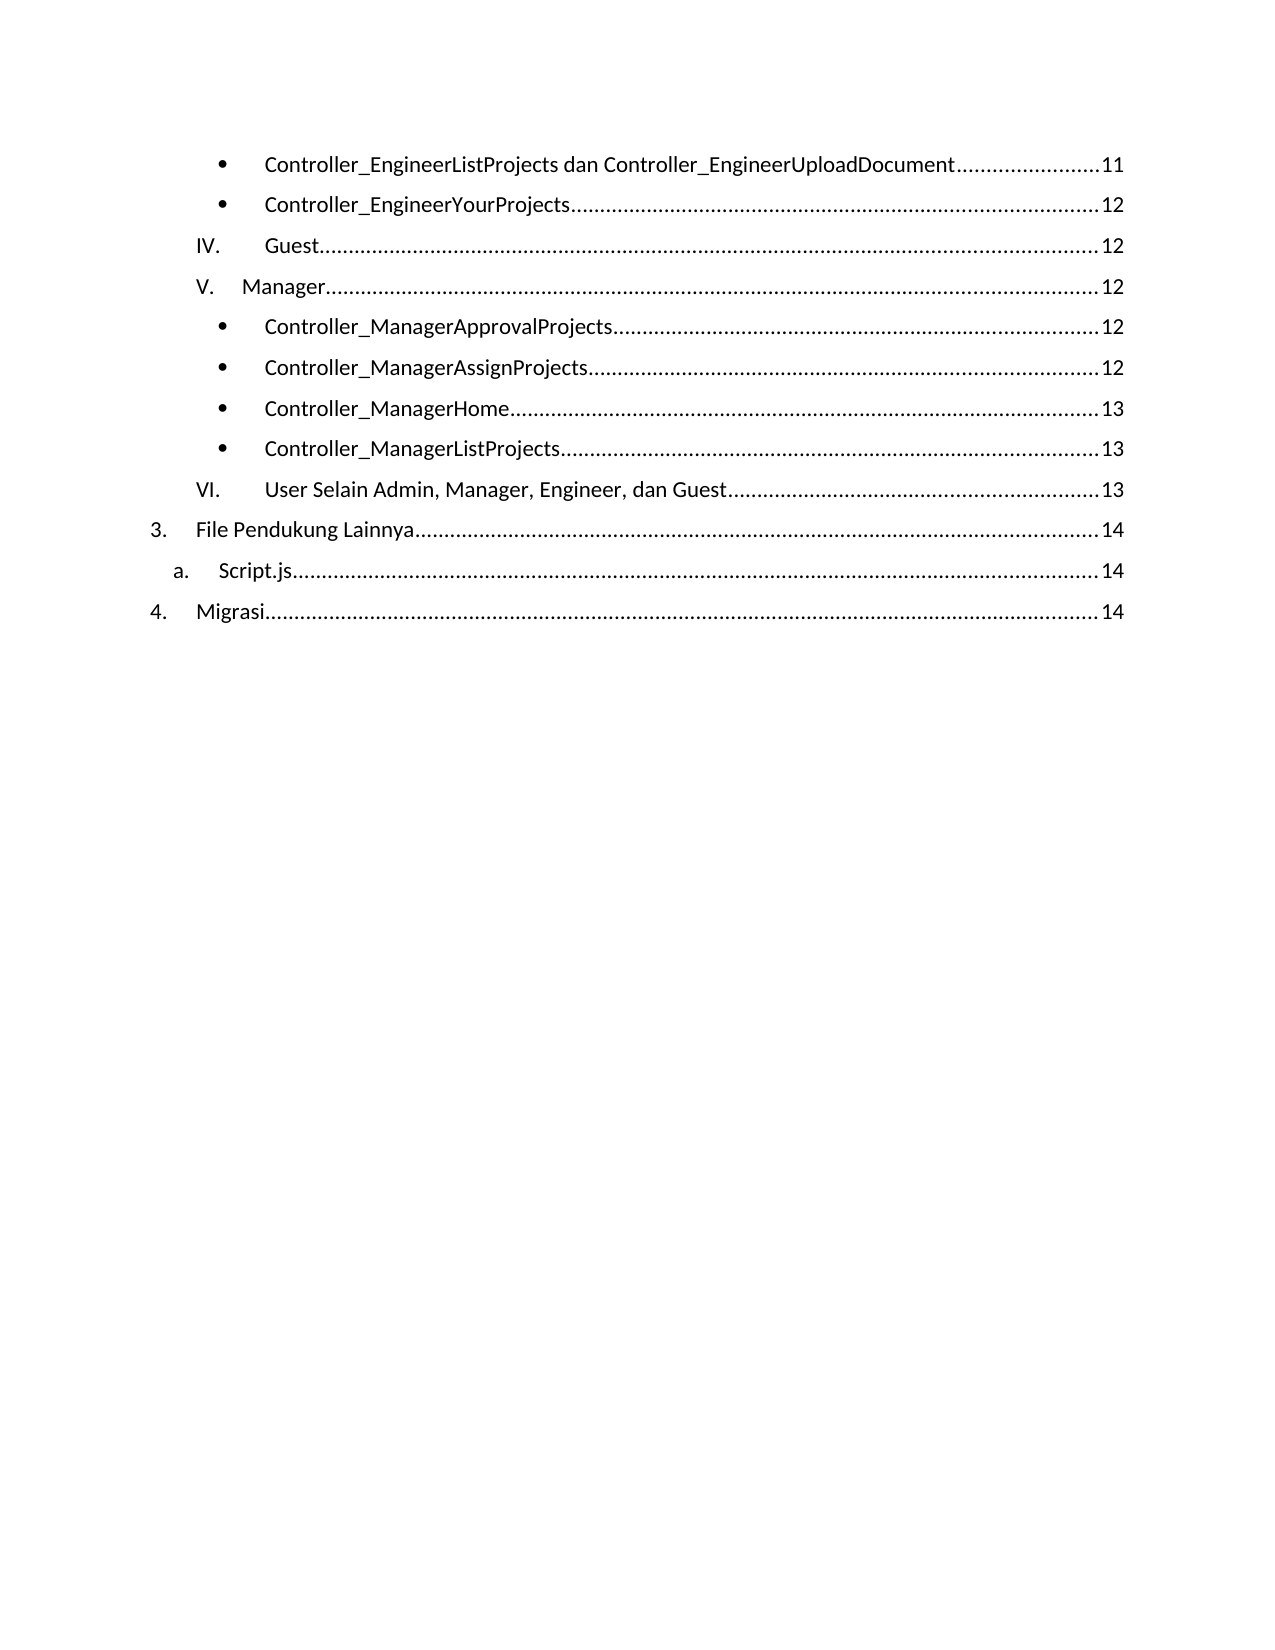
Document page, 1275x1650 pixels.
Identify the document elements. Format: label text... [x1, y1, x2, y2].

text  Controller_EngineerListProjects dan Controller_EngineerUploadDocument 11 [219, 150, 1125, 178]
text 4. Migrasi 14 [150, 597, 1125, 625]
text  Controller_EngineerYourProjects 12 [219, 191, 1125, 219]
text 3. File Pendukung Lainnya 14 [150, 516, 1125, 544]
text V. Manager 12 [196, 272, 1125, 300]
text  Controller_ManagerApprovalProjects 12 [219, 312, 1125, 341]
text VI. User Selain Admin, Manager, Engineer, dan Guest 13 [196, 475, 1125, 503]
text IV. Guest 12 [196, 231, 1125, 259]
text  Controller_ManagerListProjects 13 [219, 434, 1125, 462]
text a. Script.js 14 [173, 556, 1125, 584]
text  Controller_ManagerAssignProjects 12 [219, 353, 1125, 381]
text  Controller_ManagerHome 13 [219, 394, 1125, 422]
